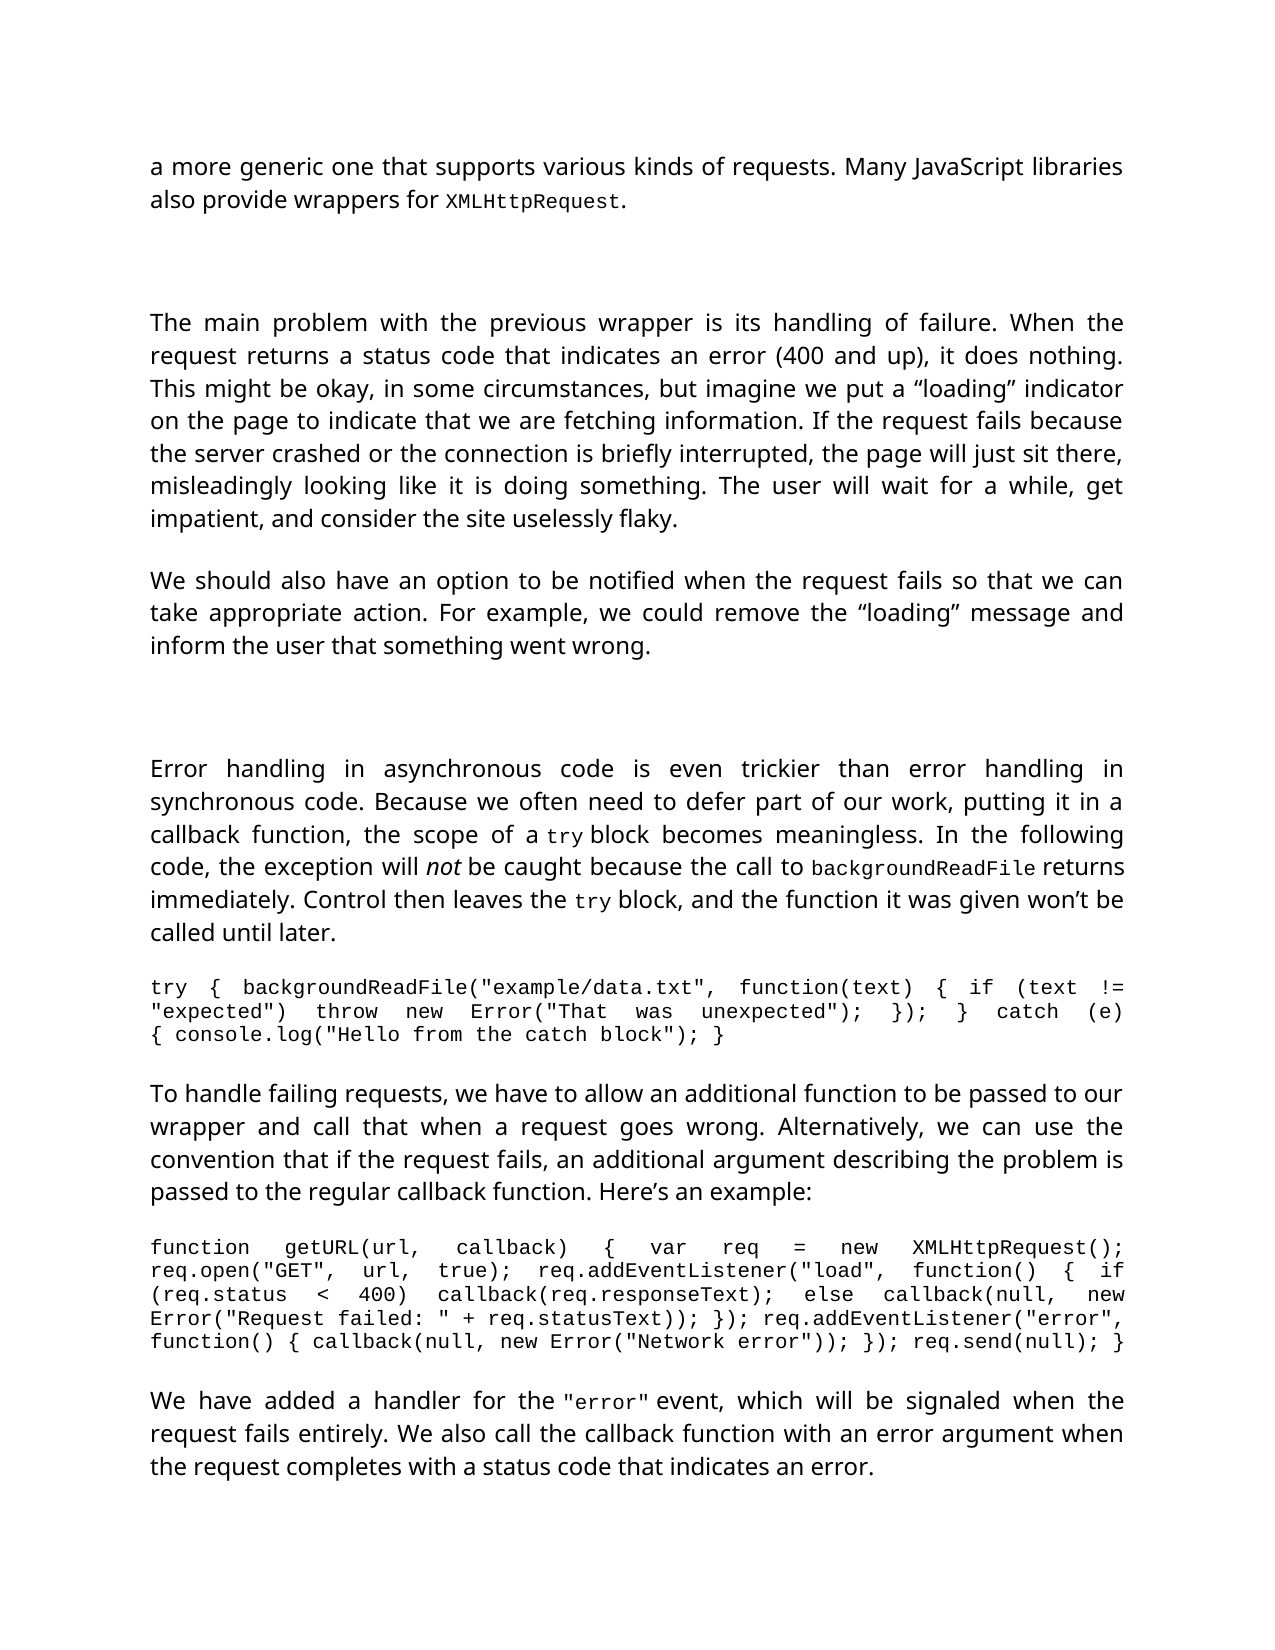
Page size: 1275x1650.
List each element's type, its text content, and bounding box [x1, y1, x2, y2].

text Error handling in asynchronous code is even trickier than error handling in synchronous code. Because we often need to defer part of our work, putting it in a callback function, the scope of a try block becomes meaningless. In the following code, the exception will not be caught because the call to backgroundReadFile returns immediately. Control then leaves the try block, and the function it was given won’t be called until later. [150, 752, 1125, 948]
text We have added a handler for the "error" event, which will be signaled when the request fails entirely. We also call the callback function with an error argument when the request completes with a status code that indicates an error. [150, 1384, 1125, 1482]
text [150, 150, 1125, 215]
text The main problem with the previous wrapper is its handling of failure. When the request returns a status code that indicates an error (400 and up), it does nothing. This might be okay, in some circumstances, but imagine we put a “loading” indicator on the page to indicate that we are fetching information. If the request fails because the server crashed or the connection is briefly interrupted, the page will just sit there, misleadingly looking like it is doing something. The user will wait for a while, get impatient, and consider the site uselessly flaky. [150, 306, 1125, 534]
text function getURL(url, callback) { var req = new XMLHttpRequest(); req.open("GET", url, true); req.addEventListener("load", function() { if (req.status < 400) callback(req.responseText); else callback(null, new Error("Request failed: " + req.statusText)); }); req.addEventListener("error", function() { callback(null, new Error("Network error")); }); req.send(null); } [150, 1237, 1125, 1355]
text To handle failing requests, we have to allow an additional function to be passed to our wrapper and call that when a request goes wrong. Alternatively, we can use the convention that if the request fails, an additional argument describing the problem is passed to the regular callback function. Here’s an example: [150, 1077, 1125, 1208]
text We should also have an option to be notified when the request fails so that we can take appropriate action. For example, we could remove the “loading” message and inform the user that something went wrong. [150, 563, 1125, 661]
text try { backgroundReadFile("example/data.txt", function(text) { if (text != "expected") throw new Error("That was unexpected"); }); } catch (e) { console.log("Hello from the catch block"); } [150, 977, 1125, 1048]
